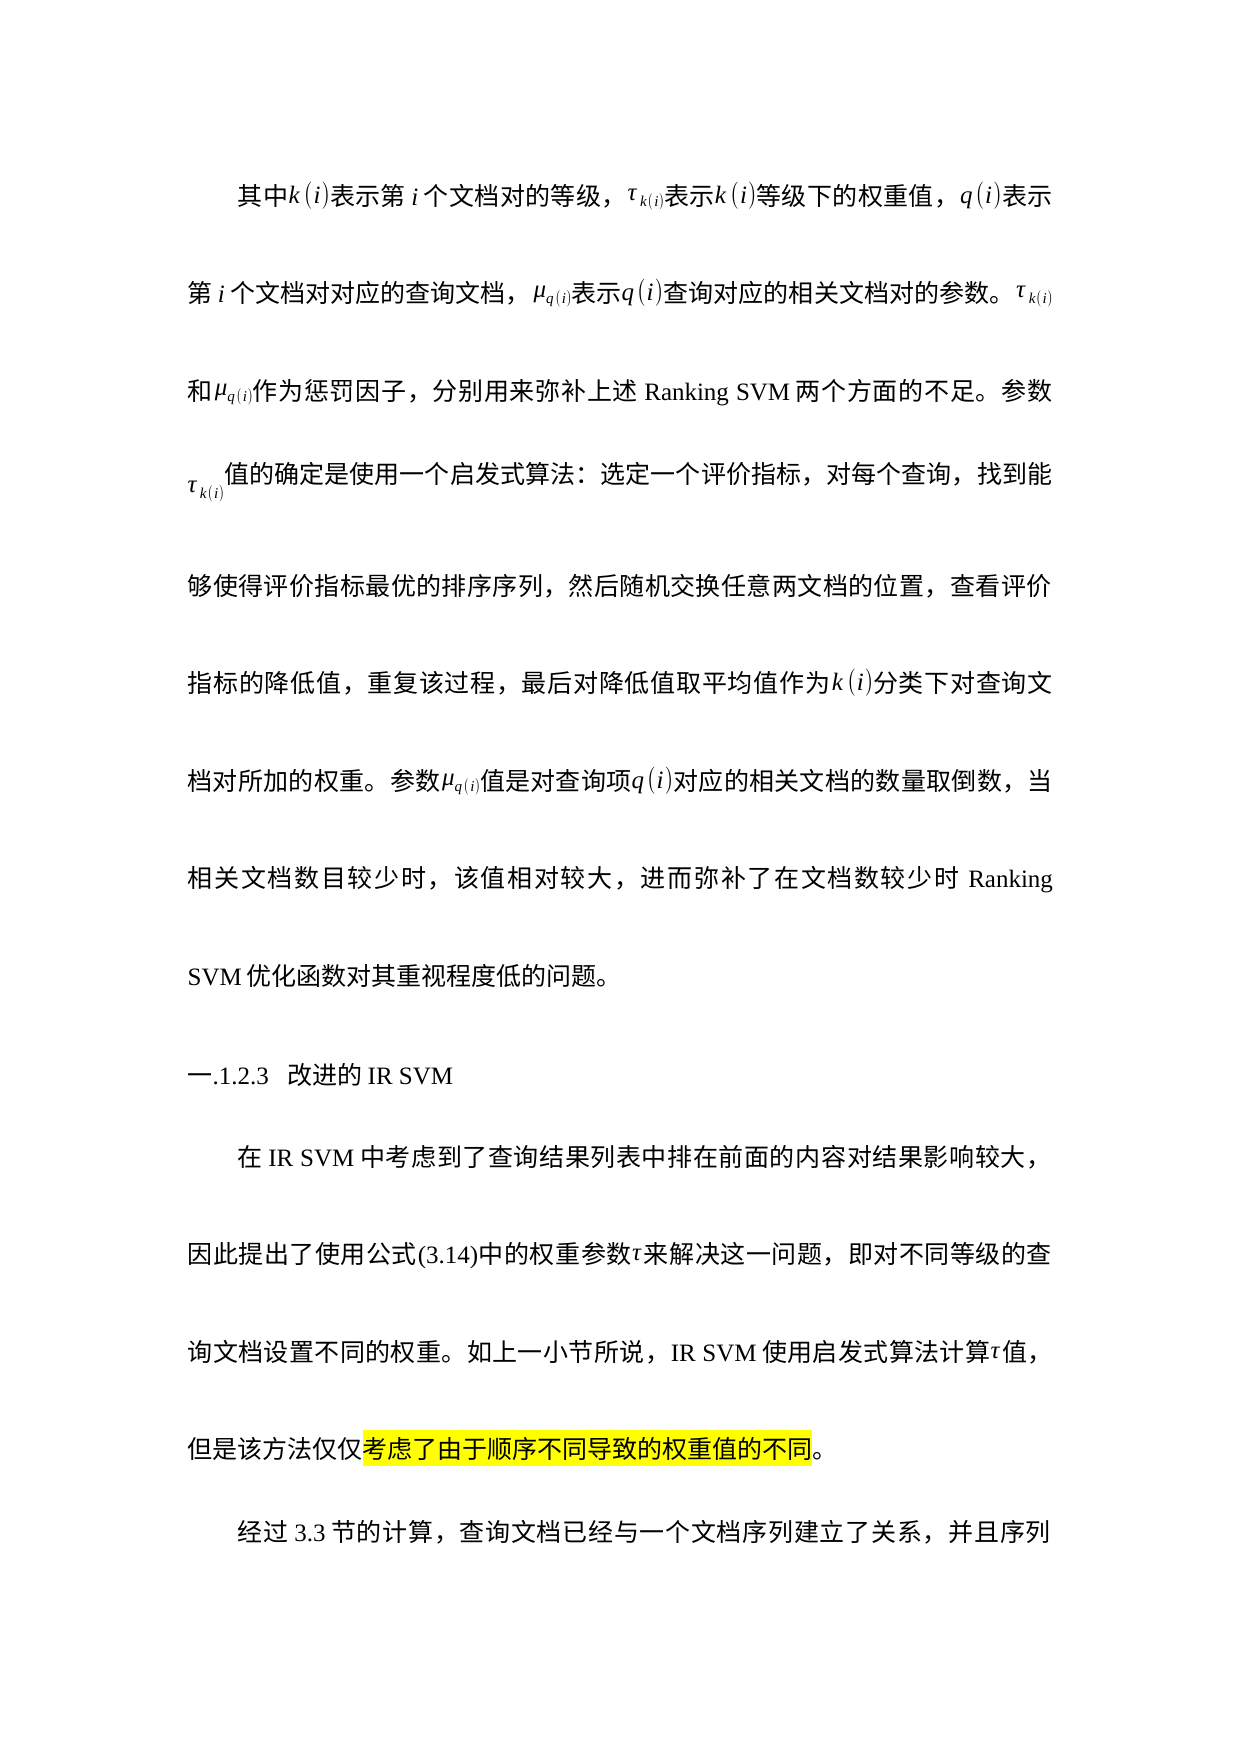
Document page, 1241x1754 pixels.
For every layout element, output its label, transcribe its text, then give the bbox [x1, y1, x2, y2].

subtitle 改进的IR SVM [187, 1041, 1053, 1106]
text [187, 1498, 1053, 1563]
text 其中表示第i个文档对的等级，表示等级下的权重值，表示第i个文档对对应的查询文档，表示查询对应的相关文档对的参数。和作为惩罚因子，分别用来弥补上述Ranking SVM两个方面的不足。参数值的确定是使用一个启发式算法：选定一个评价指标，对每个查询，找到能够使得评价指标最优的排序序列，然后随机交换任意两文档的位置，查看评价指标的降低值，重复该过程，最后对降低值取平均值作为分类下对查询文档对所加的权重。参数值是对查询项对应的相关文档的数量取倒数，当相关文档数目较少时，该值相对较大，进而弥补了在文档数较少时Ranking SVM优化函数对其重视程度低的问题。 [187, 162, 1053, 1007]
text 在IR SVM中考虑到了查询结果列表中排在前面的内容对结果影响较大，因此提出了使用公式(3.14)中的权重参数来解决这一问题，即对不同等级的查询文档设置不同的权重。如上一小节所说，IR SVM使用启发式算法计算值，但是该方法仅仅考虑了由于顺序不同导致的权重值的不同。 [187, 1123, 1053, 1480]
